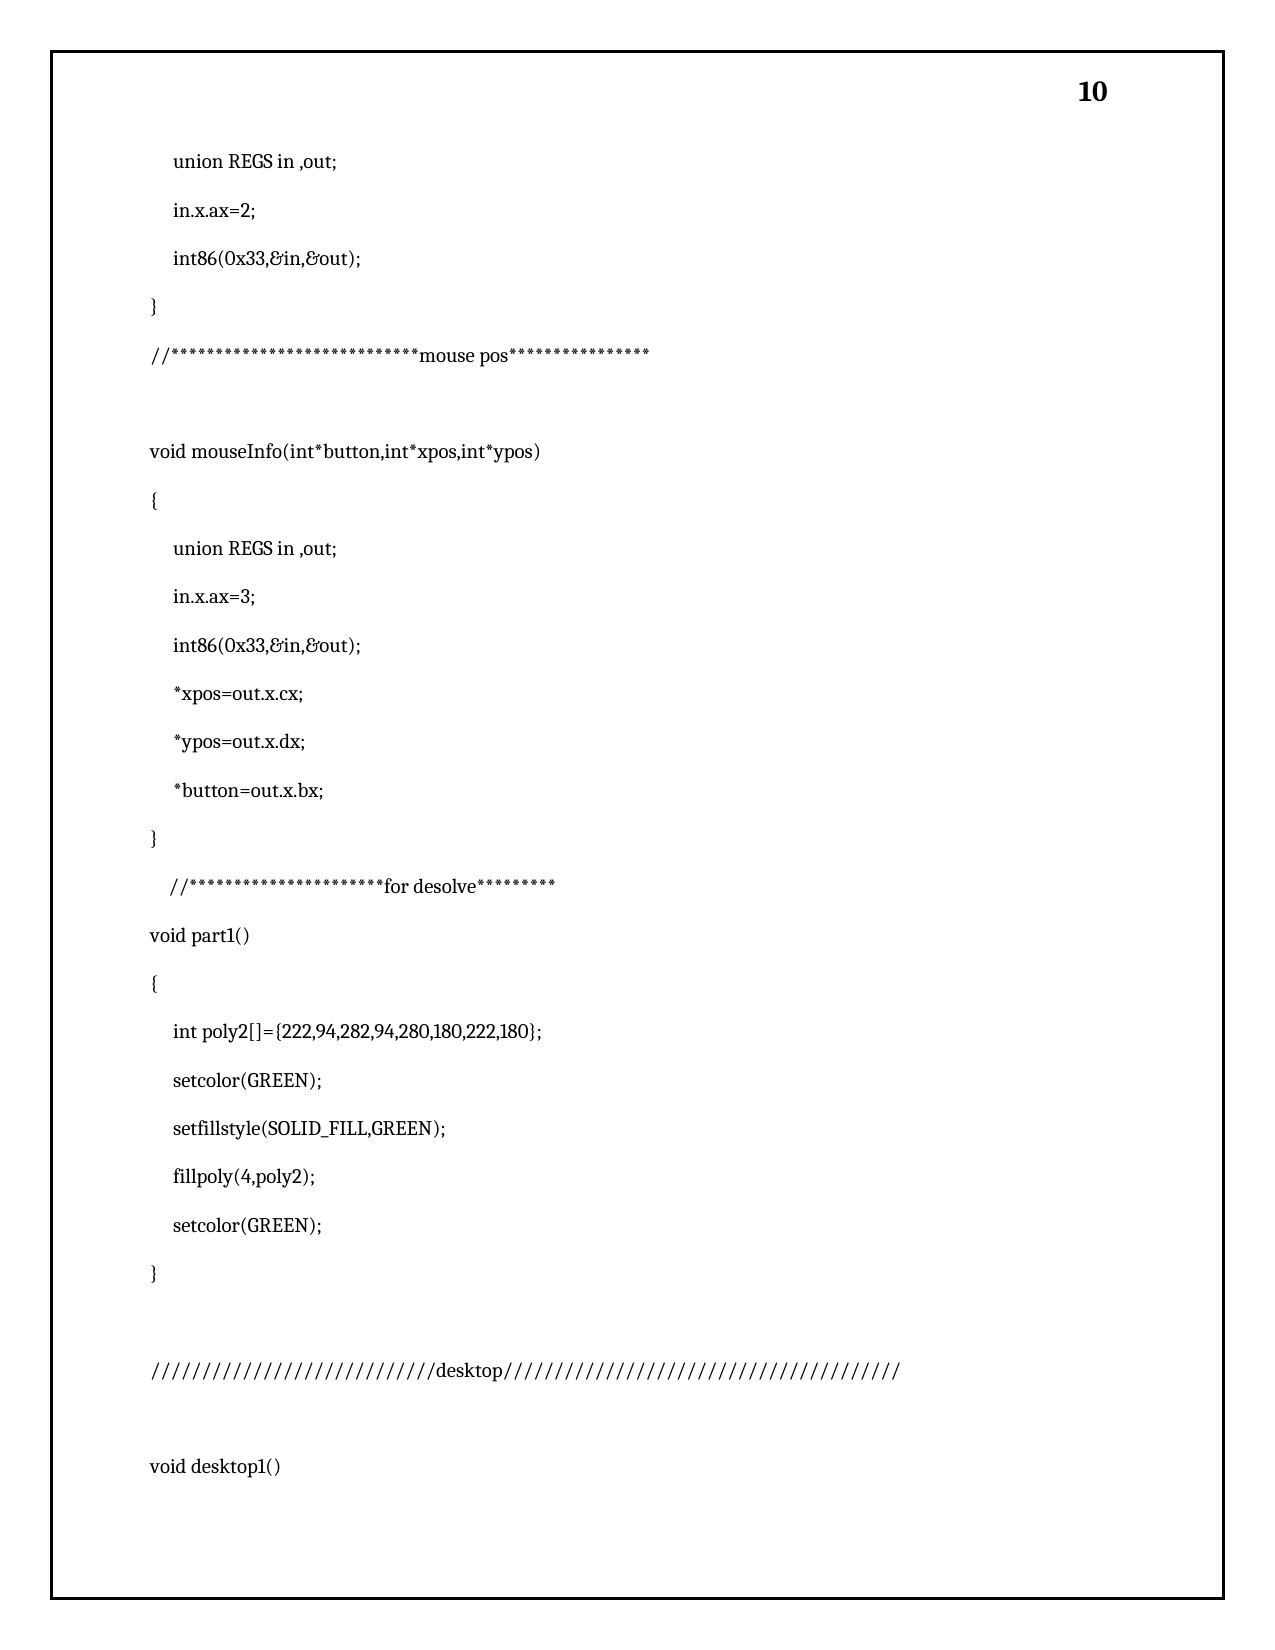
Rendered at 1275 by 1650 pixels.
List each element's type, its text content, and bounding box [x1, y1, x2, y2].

text ////////////////////////////desktop/////////////////////////////////////// [150, 1358, 1125, 1382]
text int86(0x33,&in,&out); [150, 633, 1125, 657]
text in.x.ax=3; [150, 585, 1125, 609]
text //****************************mouse pos**************** [150, 343, 1125, 367]
text { [150, 972, 1125, 996]
text } [150, 1262, 1125, 1286]
text union REGS in ,out; [150, 537, 1125, 561]
text int poly2[]={222,94,282,94,280,180,222,180}; [150, 1020, 1125, 1044]
text setfillstyle(SOLID_FILL,GREEN); [150, 1117, 1125, 1141]
text in.x.ax=2; [150, 198, 1125, 222]
text setcolor(GREEN); [150, 1213, 1125, 1237]
text setcolor(GREEN); [150, 1068, 1125, 1092]
text *ypos=out.x.dx; [150, 730, 1125, 754]
text void part1() [150, 923, 1125, 947]
text { [150, 488, 1125, 512]
text void desktop1() [150, 1455, 1125, 1479]
text int86(0x33,&in,&out); [150, 247, 1125, 271]
text //**********************for desolve********* [150, 875, 1125, 899]
text } [150, 827, 1125, 851]
text fillpoly(4,poly2); [150, 1165, 1125, 1189]
text *button=out.x.bx; [150, 778, 1125, 802]
text *xpos=out.x.cx; [150, 682, 1125, 706]
text void mouseInfo(int*button,int*xpos,int*ypos) [150, 440, 1125, 464]
text } [150, 295, 1125, 319]
text union REGS in ,out; [150, 150, 1125, 174]
